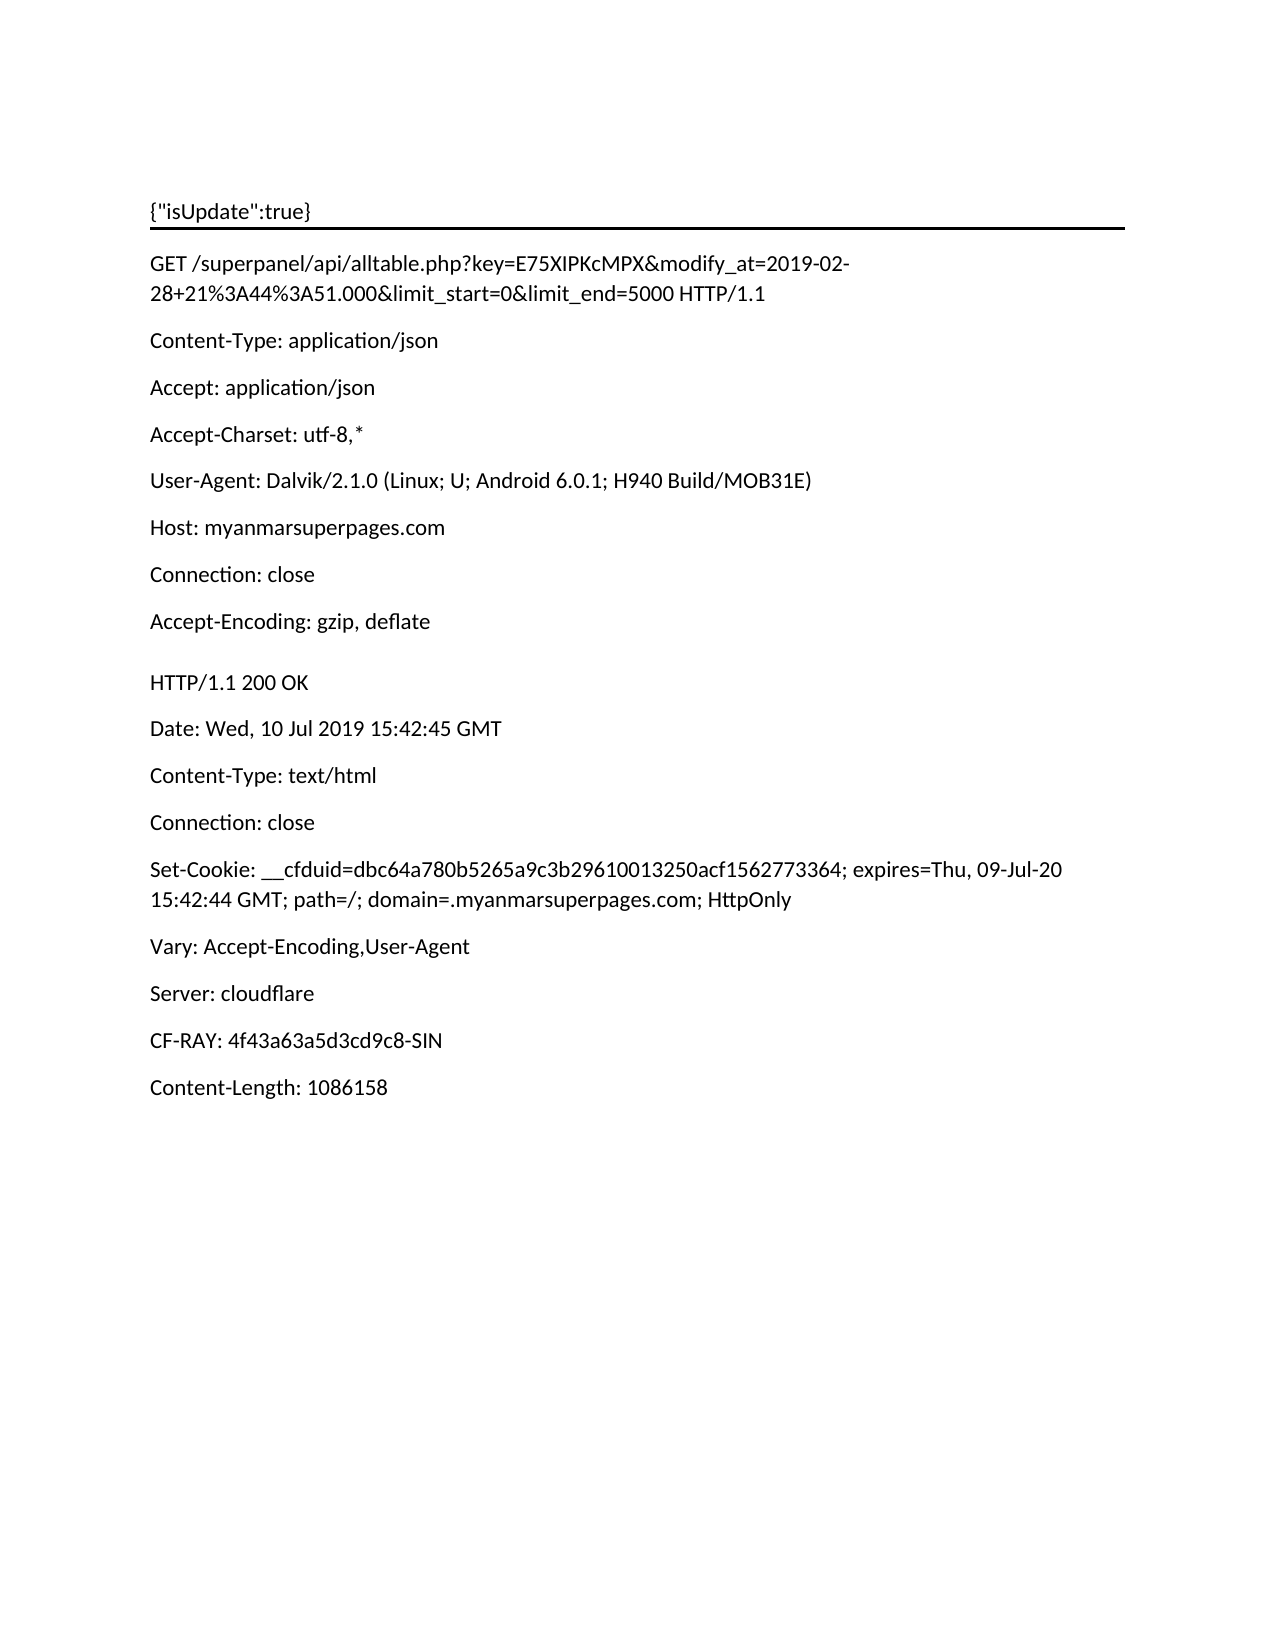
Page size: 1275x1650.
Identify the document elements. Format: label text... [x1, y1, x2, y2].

text Vary: Accept-Encoding,User-Agent [150, 932, 1125, 960]
text Date: Wed, 10 Jul 2019 15:42:45 GMT [150, 714, 1125, 743]
text CF-RAY: 4f43a63a5d3cd9c8-SIN [150, 1026, 1125, 1054]
text Content-Length: 1086158 [150, 1073, 1125, 1101]
text Content-Type: application/json [150, 326, 1125, 354]
text Accept-Encoding: gzip, deflate HTTP/1.1 200 OK [150, 607, 1125, 696]
text Content-Type: text/html [150, 761, 1125, 789]
text Connection: close [150, 560, 1125, 588]
text Accept-Charset: utf-8,* [150, 420, 1125, 448]
text Accept: application/json [150, 373, 1125, 401]
text GET /superpanel/api/alltable.php?key=E75XIPKcMPX&modify_at=2019-02-28+21%3A44%3A51.000&limit_start=0&limit_end=5000 HTTP/1.1 [150, 249, 1125, 307]
text User-Agent: Dalvik/2.1.0 (Linux; U; Android 6.0.1; H940 Build/MOB31E) [150, 467, 1125, 495]
text {"isUpdate":true} [150, 197, 1125, 227]
text Host: myanmarsuperpages.com [150, 513, 1125, 542]
text Set-Cookie: __cfduid=dbc64a780b5265a9c3b29610013250acf1562773364; expires=Thu, 09-Jul-20 15:42:44 GMT; path=/; domain=.myanmarsuperpages.com; HttpOnly [150, 855, 1125, 913]
text Server: cloudflare [150, 979, 1125, 1007]
text Connection: close [150, 808, 1125, 836]
